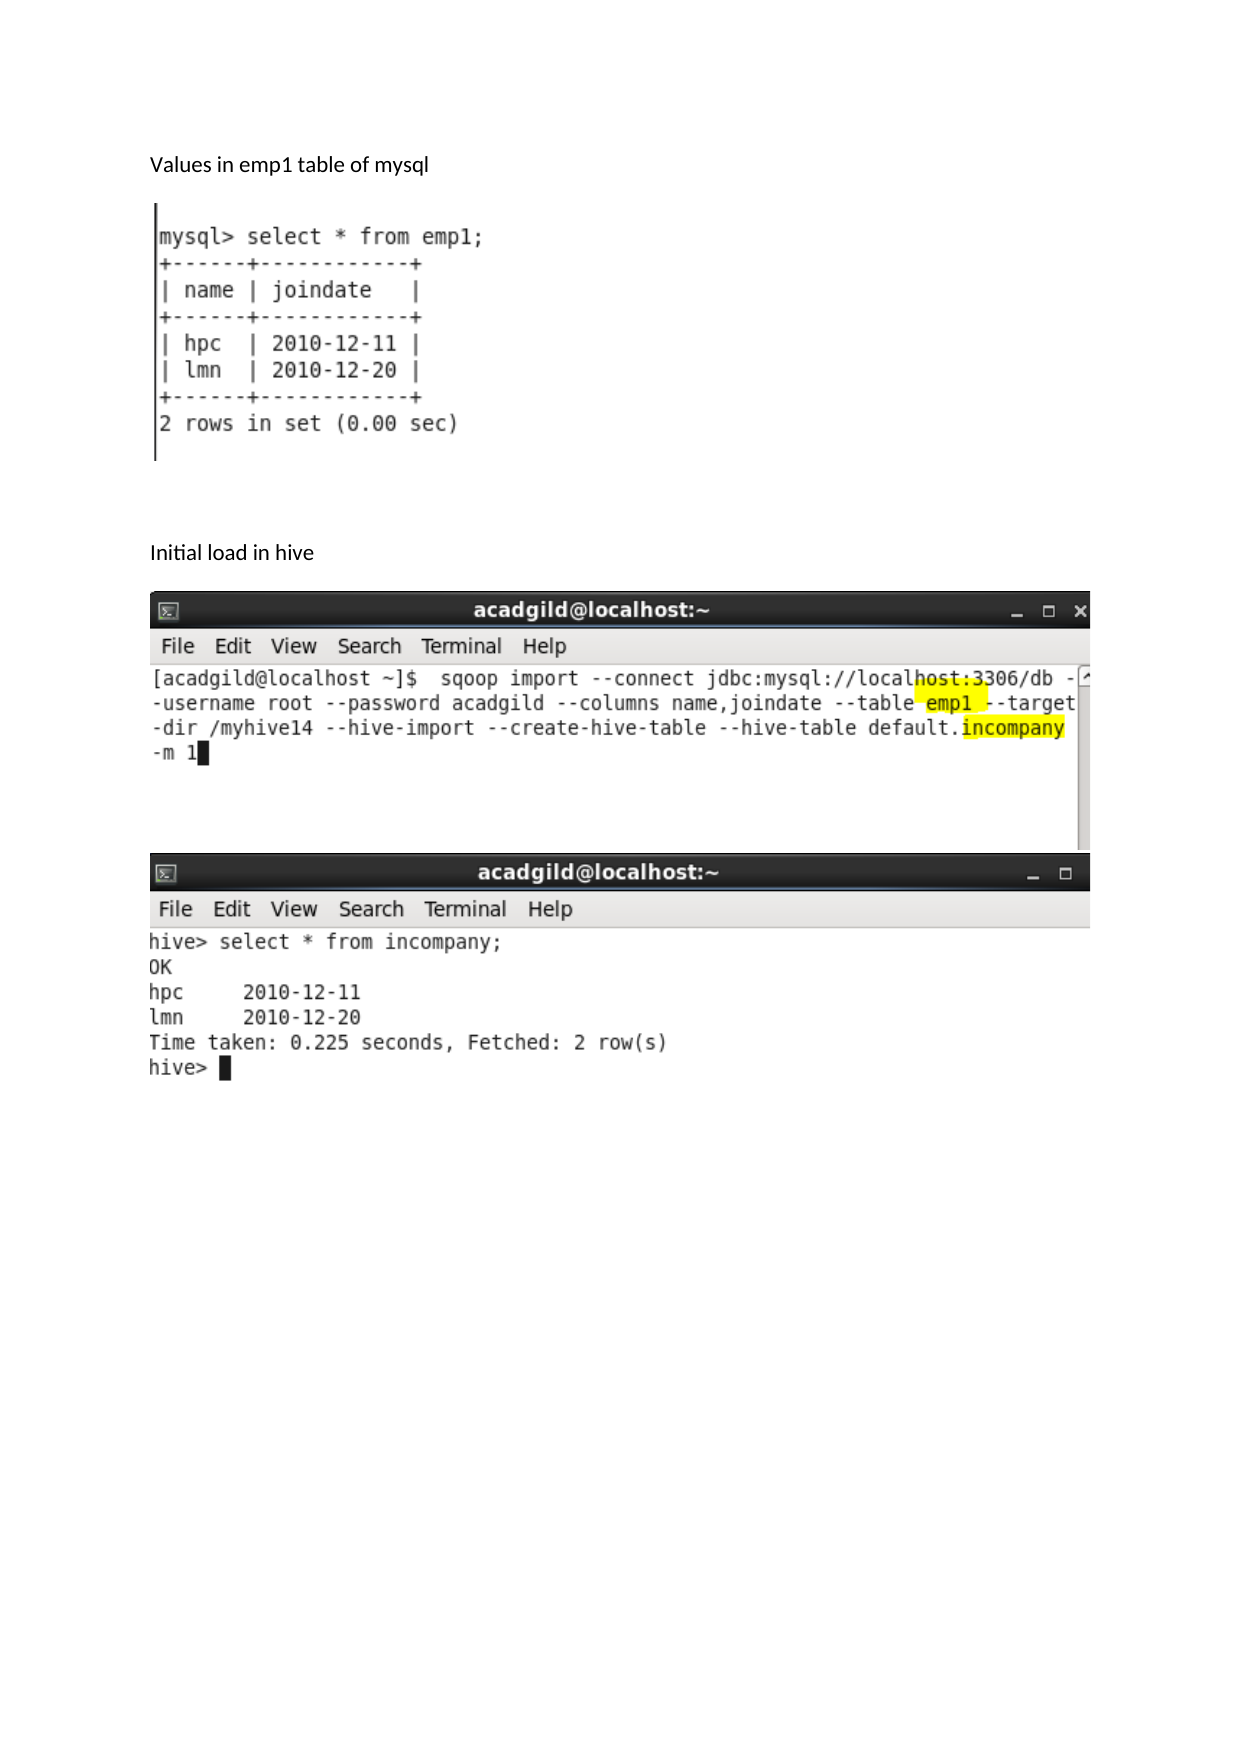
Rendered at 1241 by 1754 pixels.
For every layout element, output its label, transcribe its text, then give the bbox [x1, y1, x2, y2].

picture [150, 853, 1091, 1140]
picture [150, 203, 732, 461]
text Values in emp1 table of mysql [150, 150, 1090, 178]
text Initial load in hive [150, 538, 1090, 567]
picture [150, 591, 1091, 850]
